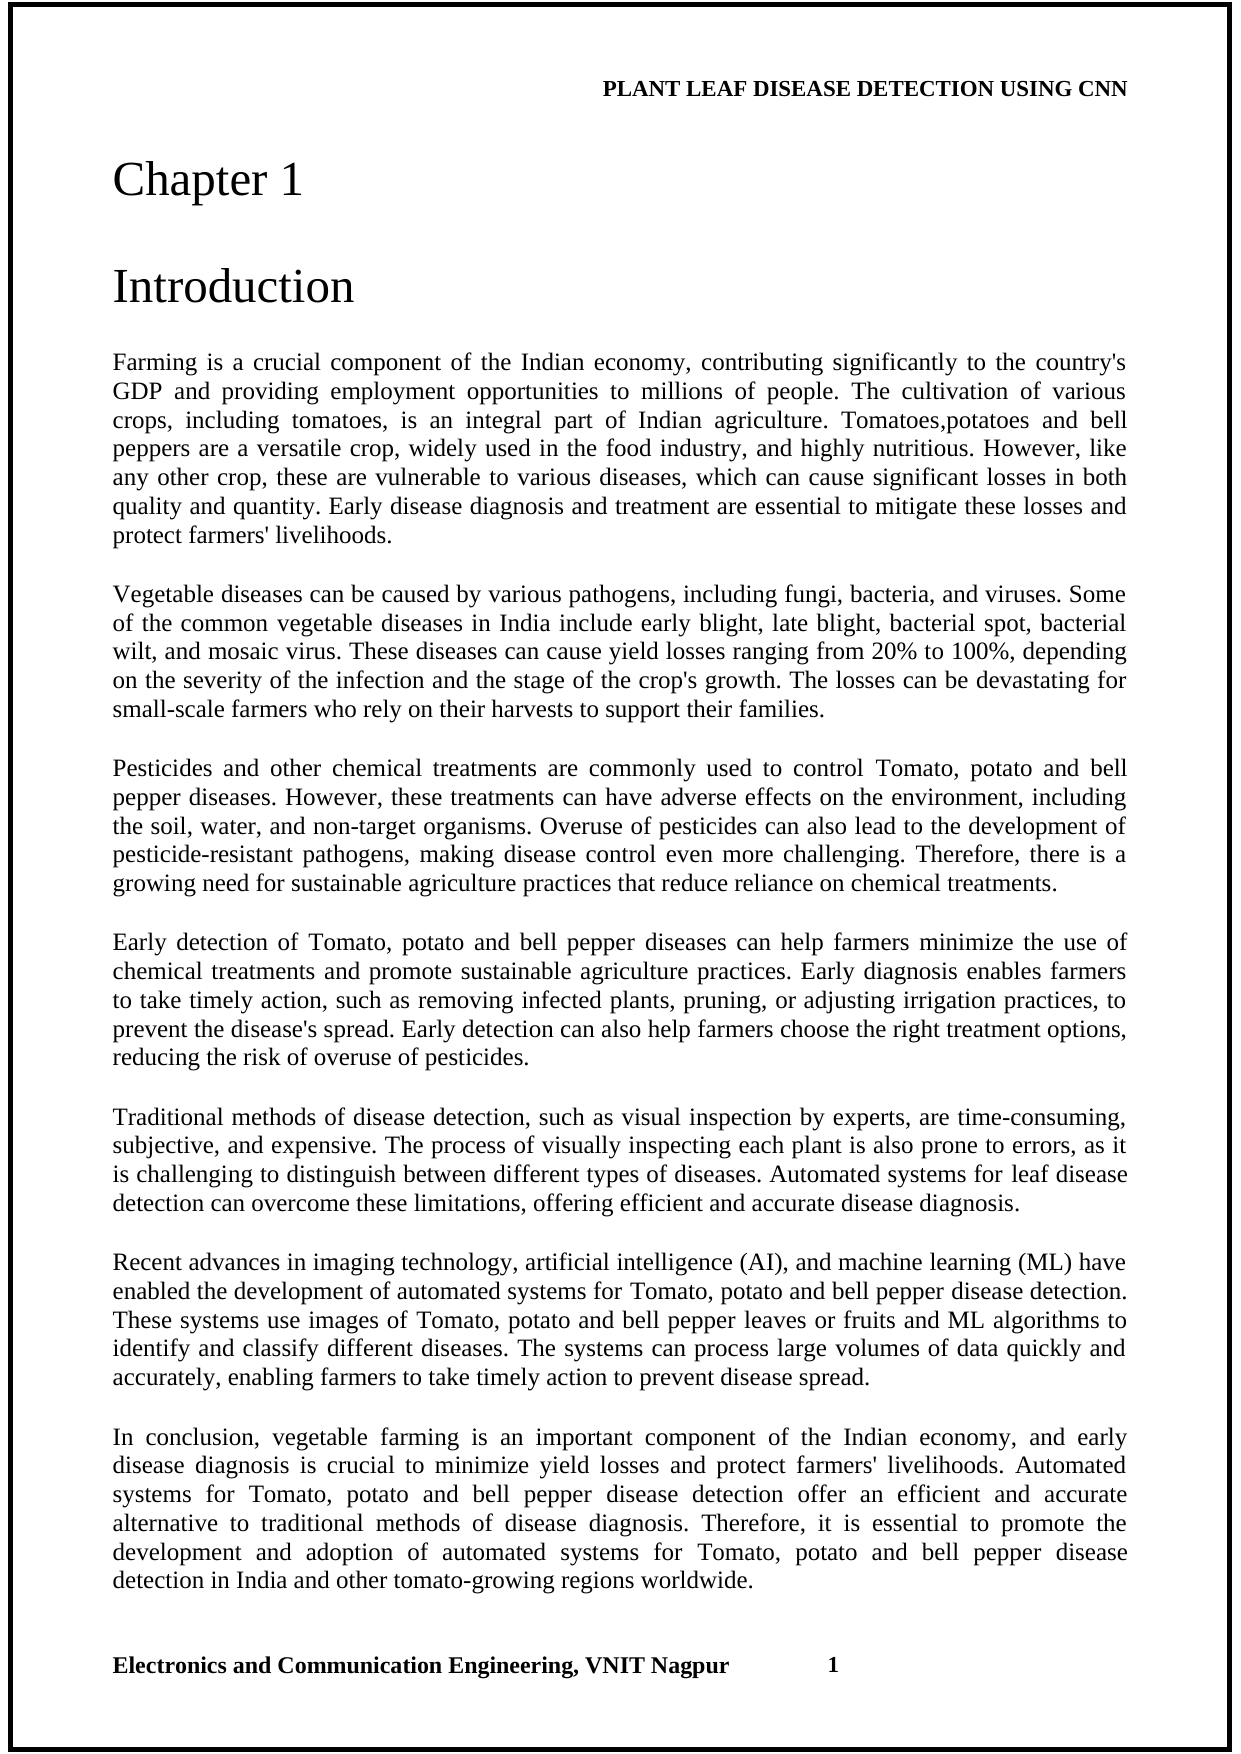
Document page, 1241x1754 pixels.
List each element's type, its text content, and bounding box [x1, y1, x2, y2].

text Vegetable diseases can be caused by various pathogens, including fungi, bacteria, and viruses. Some of the common vegetable diseases in India include early blight, late blight, bacterial spot, bacterial wilt, and mosaic virus. These diseases can cause yield losses ranging from 20% to 100%, depending on the severity of the infection and the stage of the crop's growth. The losses can be devastating for small-scale farmers who rely on their harvests to support their families. [112, 579, 1128, 723]
text Traditional methods of disease detection, such as visual inspection by experts, are time-consuming, subjective, and expensive. The process of visually inspecting each plant is also prone to errors, as it is challenging to distinguish between different types of diseases. Automated systems for leaf disease detection can overcome these limitations, offering efficient and accurate disease diagnosis. [112, 1102, 1128, 1217]
text Introduction [112, 257, 1128, 313]
text Pesticides and other chemical treatments are commonly used to control Tomato, potato and bell pepper diseases. However, these treatments can have adverse effects on the environment, including the soil, water, and non-target organisms. Overuse of pesticides can also lead to the development of pesticide-resistant pathogens, making disease control even more challenging. Therefore, there is a growing need for sustainable agriculture practices that reduce reliance on chemical treatments. [112, 753, 1128, 897]
text Early detection of Tomato, potato and bell pepper diseases can help farmers minimize the use of chemical treatments and promote sustainable agriculture practices. Early diagnosis enables farmers to take timely action, such as removing infected plants, pruning, or adjusting irrigation practices, to prevent the disease's spread. Early detection can also help farmers choose the right treatment options, reducing the risk of overuse of pesticides. [112, 927, 1128, 1071]
text Chapter 1 [112, 150, 1128, 206]
text Farming is a crucial component of the Indian economy, contributing significantly to the country's GDP and providing employment opportunities to millions of people. The cultivation of various crops, including tomatoes, is an integral part of Indian agriculture. Tomatoes,potatoes and bell peppers are a versatile crop, widely used in the food industry, and highly nutritious. However, like any other crop, these are vulnerable to various diseases, which can cause significant losses in both quality and quantity. Early disease diagnosis and treatment are essential to mitigate these losses and protect farmers' livelihoods. [112, 313, 1128, 548]
text In conclusion, vegetable farming is an important component of the Indian economy, and early disease diagnosis is crucial to minimize yield losses and protect farmers' livelihoods. Automated systems for Tomato, potato and bell pepper disease detection offer an efficient and accurate alternative to traditional methods of disease diagnosis. Therefore, it is essential to promote the development and adoption of automated systems for Tomato, potato and bell pepper disease detection in India and other tomato-growing regions worldwide. [112, 1422, 1128, 1594]
text Recent advances in imaging technology, artificial intelligence (AI), and machine learning (ML) have enabled the development of automated systems for Tomato, potato and bell pepper disease detection. These systems use images of Tomato, potato and bell pepper leaves or fruits and ML algorithms to identify and classify different diseases. The systems can process large volumes of data quickly and accurately, enabling farmers to take timely action to prevent disease spread. [112, 1247, 1128, 1391]
